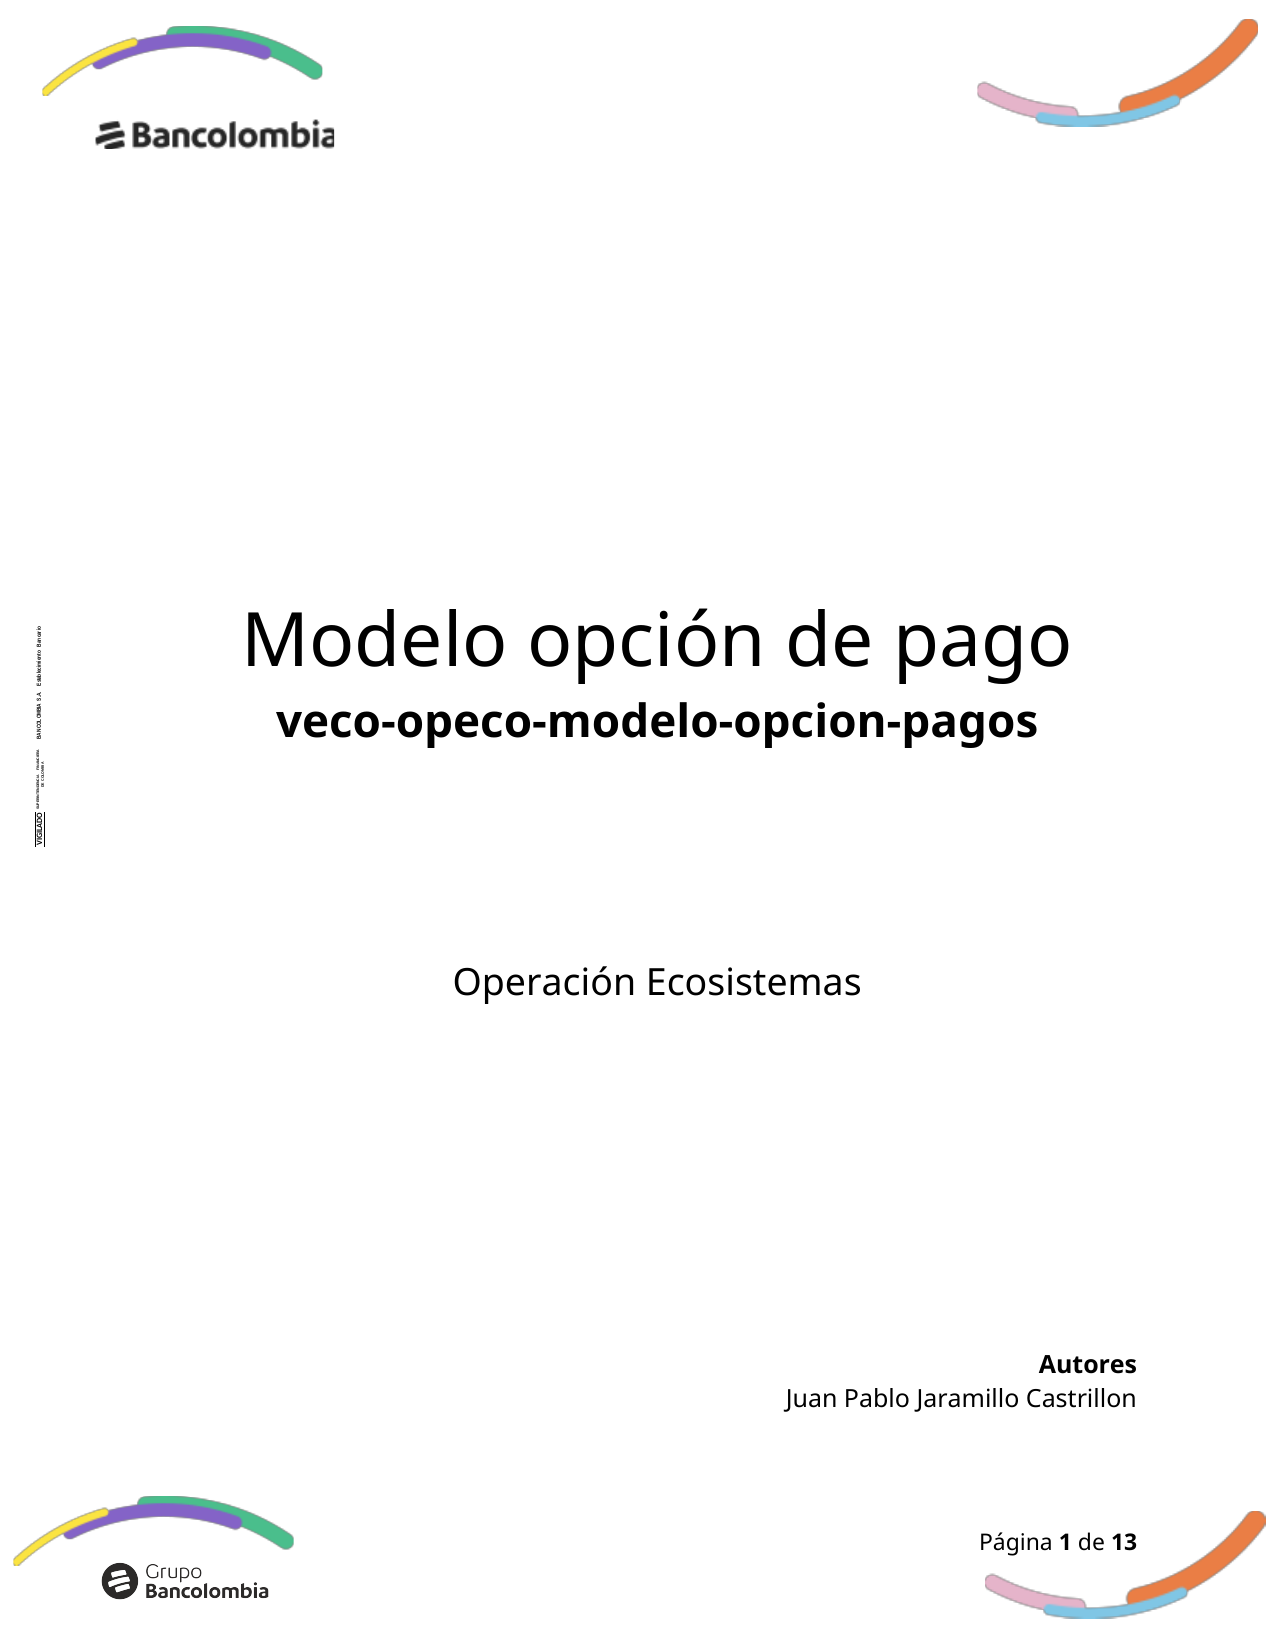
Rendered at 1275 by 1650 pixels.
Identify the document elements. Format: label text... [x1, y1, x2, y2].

text Modelo opción de pago [177, 586, 1137, 688]
picture [42, 26, 323, 96]
picture [977, 19, 1258, 127]
picture [985, 1511, 1266, 1619]
text Operación Ecosistemas [177, 955, 1137, 1006]
picture [13, 1496, 294, 1614]
text veco-opeco-modelo-opcion-pagos [177, 688, 1137, 751]
text Autores Juan Pablo Jaramillo Castrillon [177, 1347, 1137, 1415]
